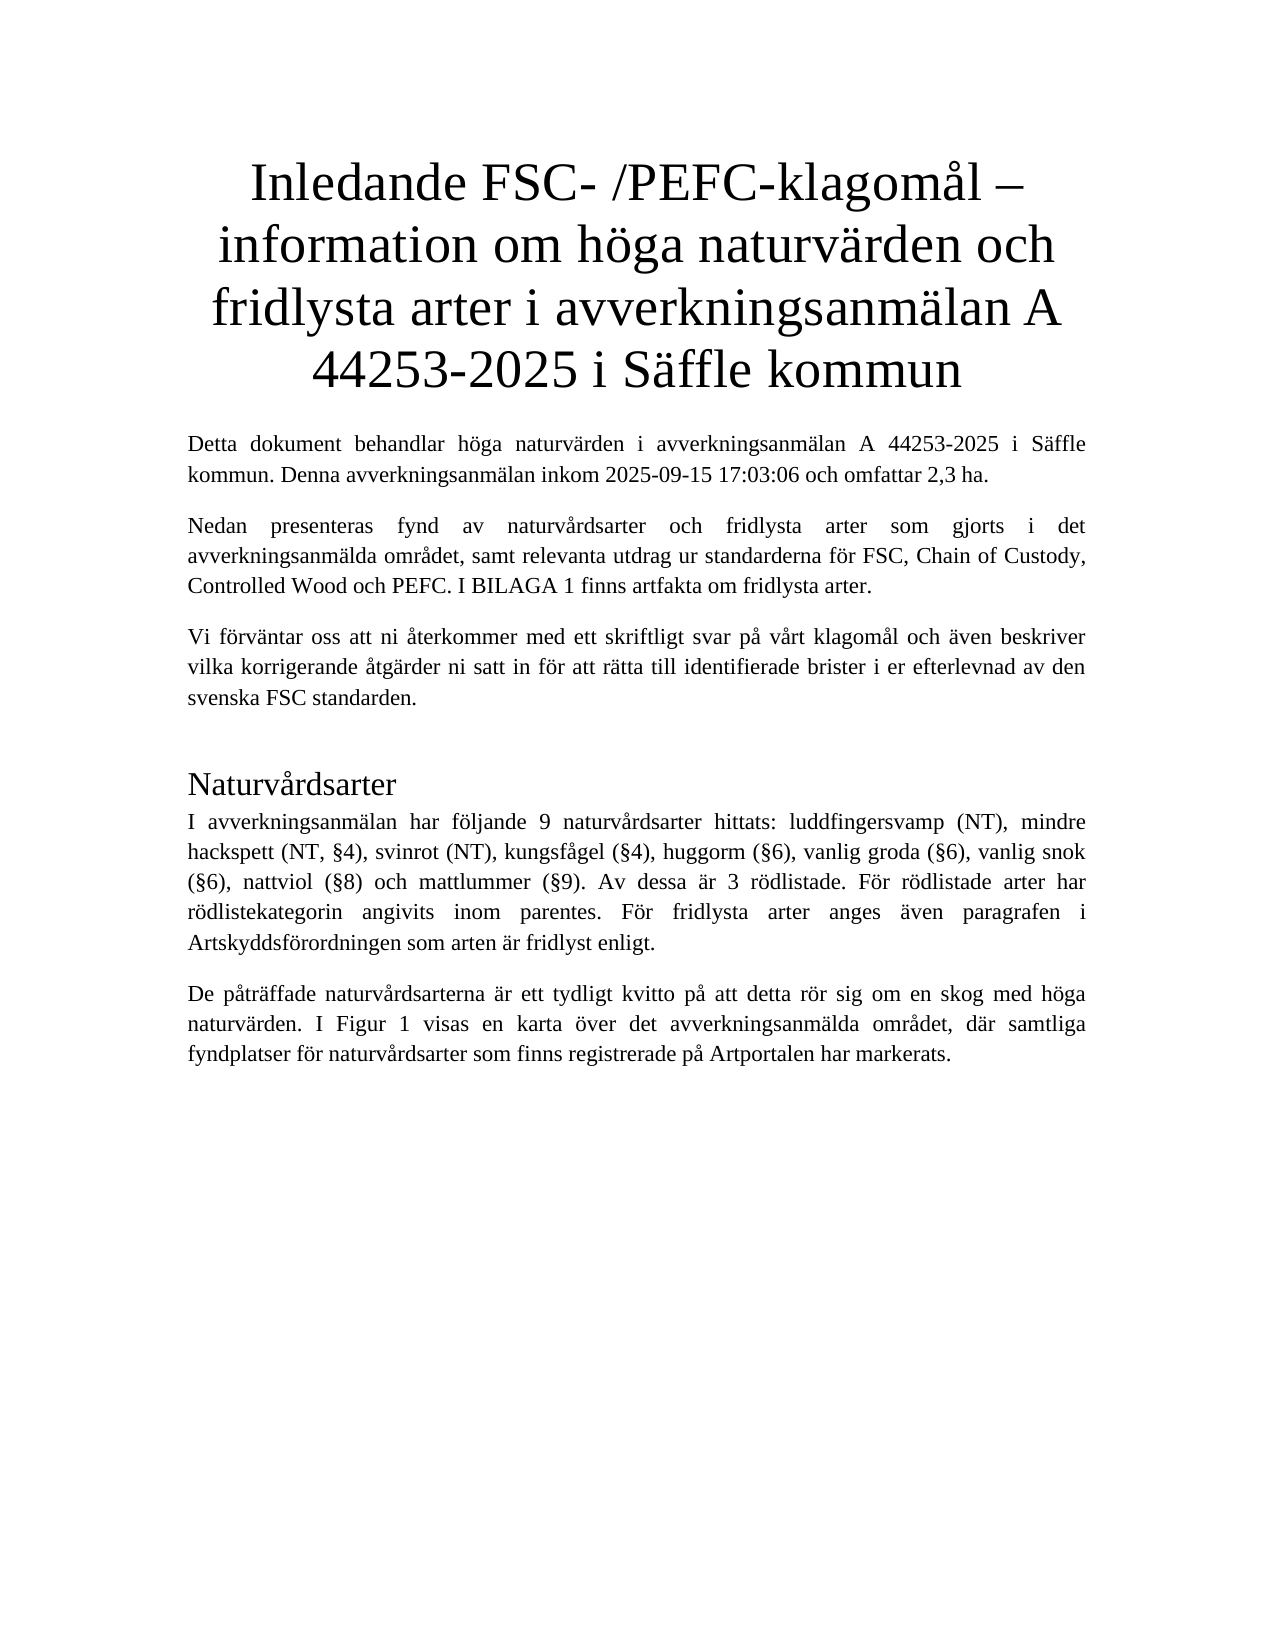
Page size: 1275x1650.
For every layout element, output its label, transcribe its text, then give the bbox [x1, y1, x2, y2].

subtitle Naturvårdsarter [187, 764, 1087, 802]
text Detta dokument behandlar höga naturvärden i avverkningsanmälan A 44253-2025 i Säffle kommun. Denna avverkningsanmälan inkom 2025-09-15 17:03:06 och omfattar 2,3 ha. [187, 430, 1087, 487]
text Vi förväntar oss att ni återkommer med ett skriftligt svar på vårt klagomål och även beskriver vilka korrigerande åtgärder ni satt in för att rätta till identifierade brister i er efterlevnad av den svenska FSC standarden. [187, 623, 1087, 710]
text I avverkningsanmälan har följande 9 naturvårdsarter hittats: luddfingersvamp (NT), mindre hackspett (NT, §4), svinrot (NT), kungsfågel (§4), huggorm (§6), vanlig groda (§6), vanlig snok (§6), nattviol (§8) och mattlummer (§9). Av dessa är 3 rödlistade. För rödlistade arter har rödlistekategorin angivits inom parentes. För fridlysta arter anges även paragrafen i Artskyddsförordningen som arten är fridlyst enligt. [187, 808, 1087, 955]
text Nedan presenteras fynd av naturvårdsarter och fridlysta arter som gjorts i det avverkningsanmälda området, samt relevanta utdrag ur standarderna för FSC, Chain of Custody, Controlled Wood och PEFC. I BILAGA 1 finns artfakta om fridlysta arter. [187, 512, 1087, 598]
title Inledande FSC- /PEFC-klagomål – information om höga naturvärden och fridlysta arter i avverkningsanmälan A 44253-2025 i Säffle kommun [187, 150, 1087, 399]
text De påträffade naturvårdsarterna är ett tydligt kvitto på att detta rör sig om en skog med höga naturvärden. I Figur 1 visas en karta över det avverkningsanmälda området, där samtliga fyndplatser för naturvårdsarter som finns registrerade på Artportalen har markerats. [187, 980, 1087, 1066]
